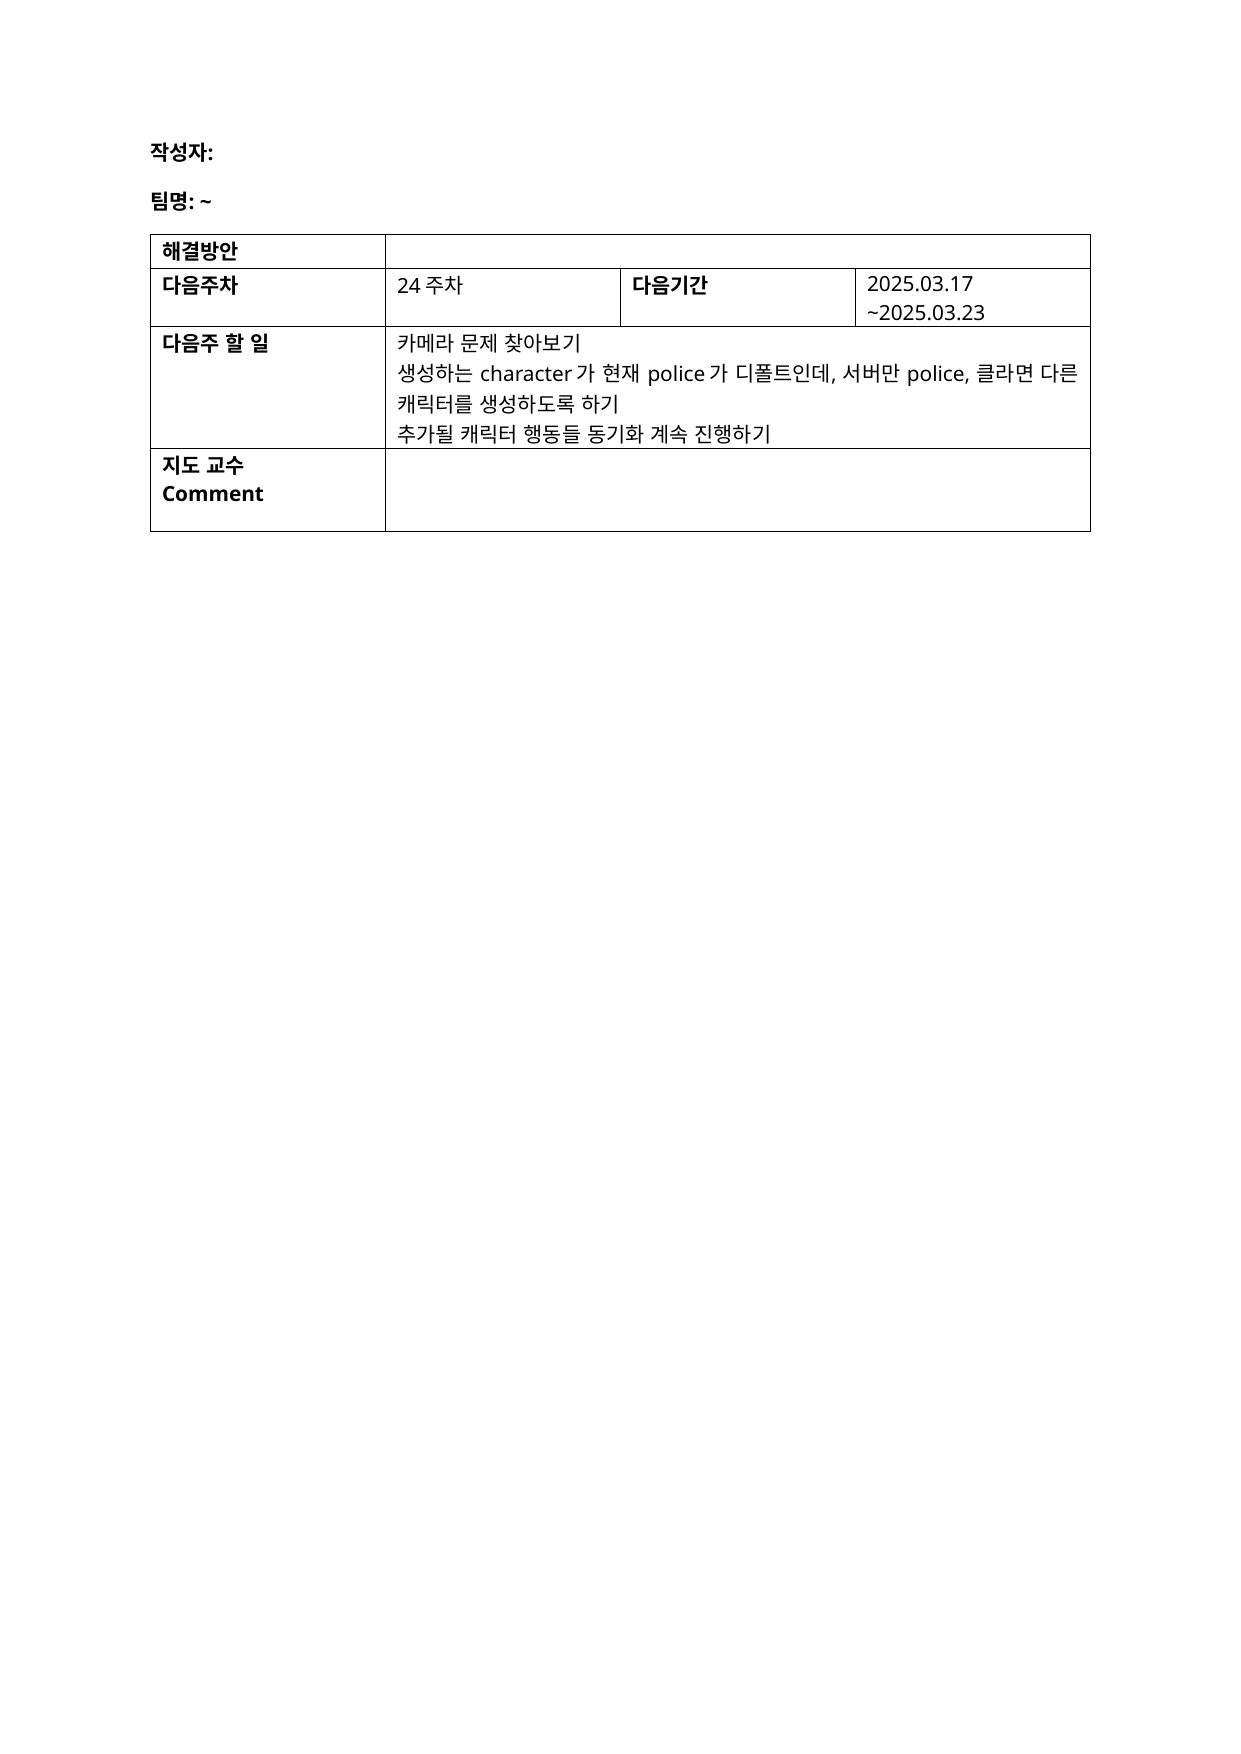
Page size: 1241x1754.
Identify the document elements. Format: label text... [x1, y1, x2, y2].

table_cell 다음주 할 일 [151, 327, 385, 448]
table_cell 다음주차 [151, 269, 385, 326]
table_cell [386, 235, 1090, 268]
table_cell [386, 449, 1090, 531]
table_cell 해결방안 [151, 235, 385, 268]
table_cell 다음기간 [621, 269, 855, 326]
table_cell 카메라 문제 찾아보기 생성하는 character가 현재 police가 디폴트인데, 서버만 police, 클라면 다른 캐릭터를 생성하도록 하기 추가될 캐릭터 행동들 동기화 계속 진행하기 [386, 327, 1090, 448]
table_cell 2025.03.17 ~2025.03.23 [856, 269, 1090, 326]
table_cell 지도 교수 Comment [151, 449, 385, 531]
table_cell 24주차 [386, 269, 620, 326]
